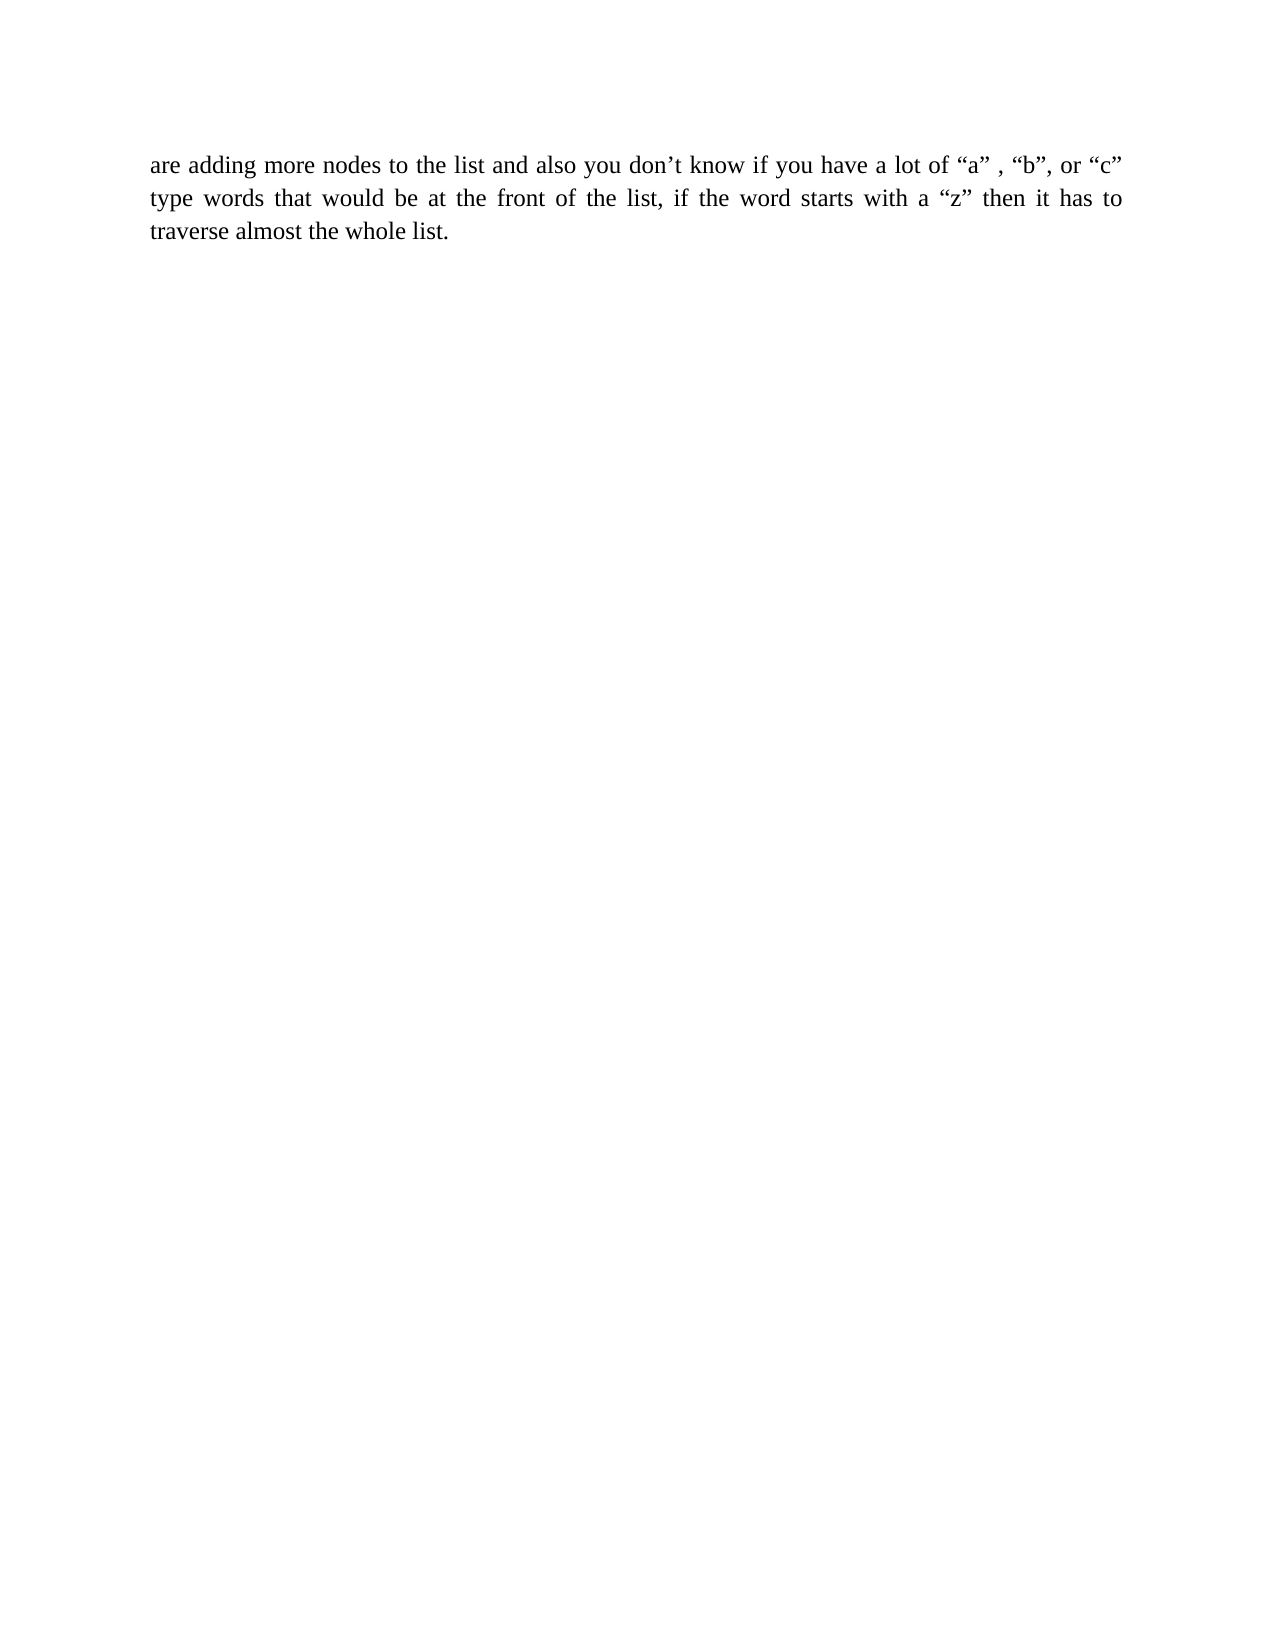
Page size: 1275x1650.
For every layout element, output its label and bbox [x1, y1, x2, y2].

text [150, 150, 1125, 245]
